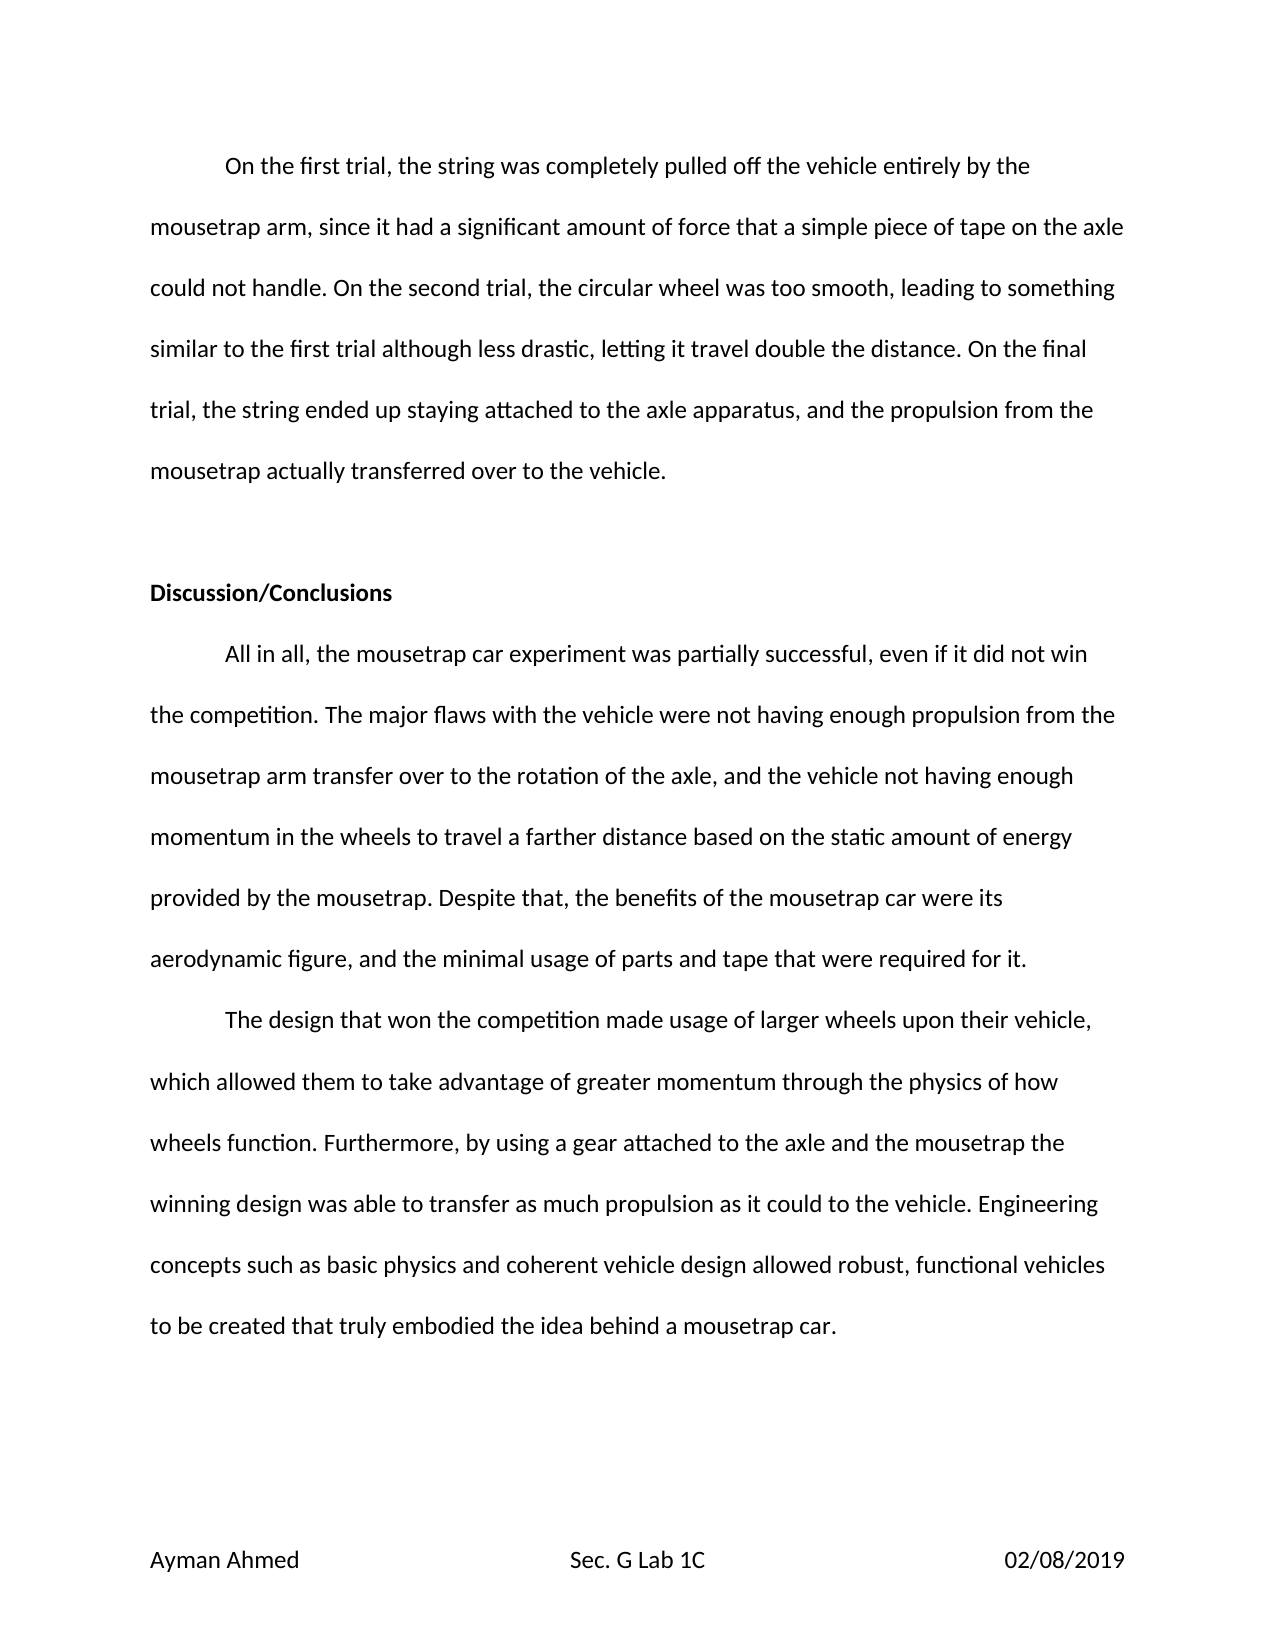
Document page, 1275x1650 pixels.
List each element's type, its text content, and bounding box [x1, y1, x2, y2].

text The design that won the competition made usage of larger wheels upon their vehicle, which allowed them to take advantage of greater momentum through the physics of how wheels function. Furthermore, by using a gear attached to the axle and the mousetrap the winning design was able to transfer as much propulsion as it could to the vehicle. Engineering concepts such as basic physics and coherent vehicle design allowed robust, functional vehicles to be created that truly embodied the idea behind a mousetrap car. [150, 1004, 1125, 1340]
text On the first trial, the string was completely pulled off the vehicle entirely by the mousetrap arm, since it had a significant amount of force that a simple piece of tape on the axle could not handle. On the second trial, the circular wheel was too smooth, leading to something similar to the first trial although less drastic, letting it travel double the distance. On the final trial, the string ended up staying attached to the axle apparatus, and the propulsion from the mousetrap actually transferred over to the vehicle. [150, 150, 1125, 486]
text Discussion/Conclusions [150, 577, 1125, 608]
text All in all, the mousetrap car experiment was partially successful, even if it did not win the competition. The major flaws with the vehicle were not having enough propulsion from the mousetrap arm transfer over to the rotation of the axle, and the vehicle not having enough momentum in the wheels to travel a farther distance based on the static amount of energy provided by the mousetrap. Despite that, the benefits of the mousetrap car were its aerodynamic figure, and the minimal usage of parts and tape that were required for it. [150, 638, 1125, 974]
